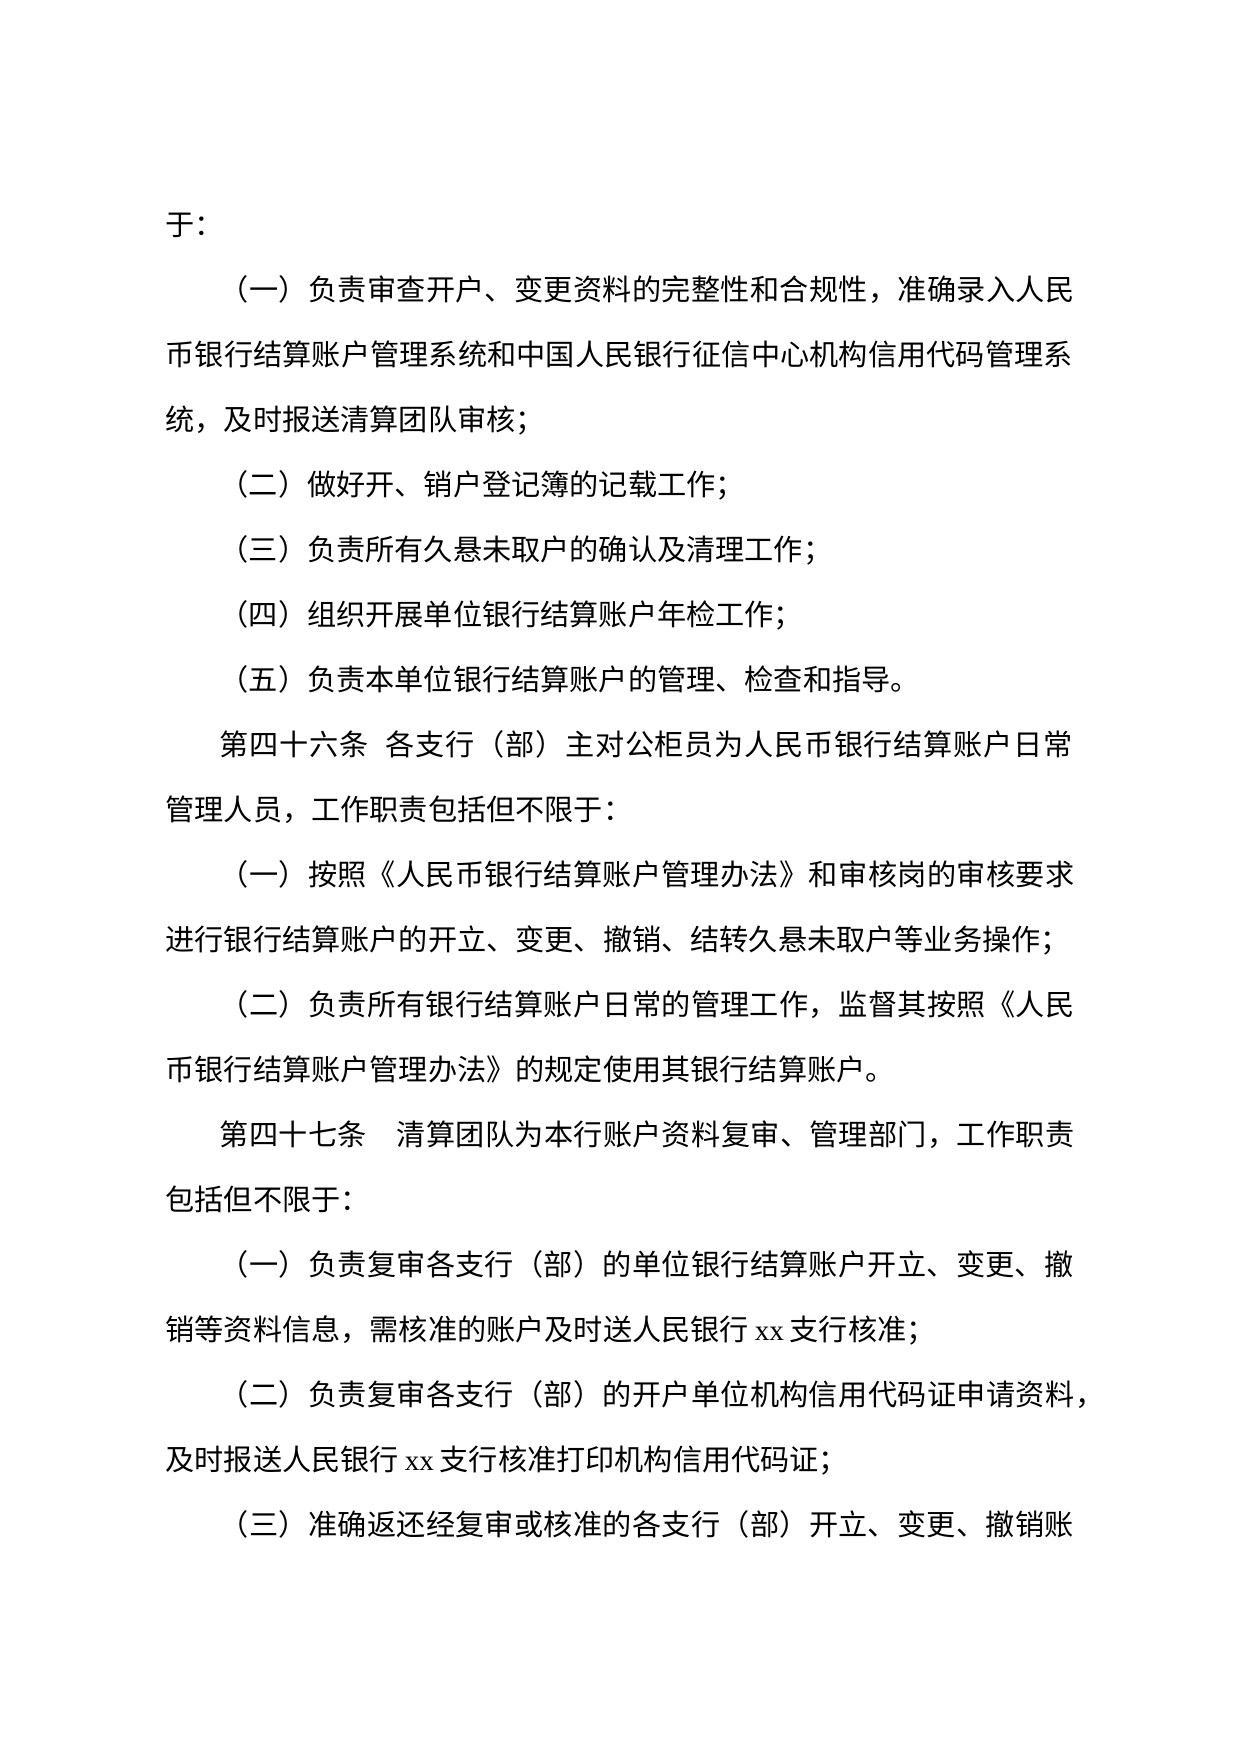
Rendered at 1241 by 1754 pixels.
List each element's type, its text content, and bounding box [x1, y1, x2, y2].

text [165, 190, 1075, 255]
text （二）负责所有银行结算账户日常的管理工作，监督其按照《人民币银行结算账户管理办法》的规定使用其银行结算账户。 [165, 970, 1075, 1100]
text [165, 1490, 1075, 1555]
text 第四十六条 各支行（部）主对公柜员为人民币银行结算账户日常管理人员，工作职责包括但不限于： [165, 710, 1075, 840]
text （四）组织开展单位银行结算账户年检工作； [165, 580, 1075, 645]
text （三）负责所有久悬未取户的确认及清理工作； [165, 515, 1075, 580]
text （一）按照《人民币银行结算账户管理办法》和审核岗的审核要求进行银行结算账户的开立、变更、撤销、结转久悬未取户等业务操作； [165, 840, 1075, 970]
text （五）负责本单位银行结算账户的管理、检查和指导。 [165, 645, 1075, 710]
text （一）负责审查开户、变更资料的完整性和合规性，准确录入人民币银行结算账户管理系统和中国人民银行征信中心机构信用代码管理系统，及时报送清算团队审核； [165, 255, 1075, 450]
text （二）负责复审各支行（部）的开户单位机构信用代码证申请资料，及时报送人民银行xx支行核准打印机构信用代码证； [165, 1360, 1075, 1490]
text 第四十七条 清算团队为本行账户资料复审、管理部门，工作职责包括但不限于： [165, 1100, 1075, 1230]
text （二）做好开、销户登记簿的记载工作； [165, 450, 1075, 515]
text （一）负责复审各支行（部）的单位银行结算账户开立、变更、撤销等资料信息，需核准的账户及时送人民银行xx支行核准； [165, 1230, 1075, 1360]
